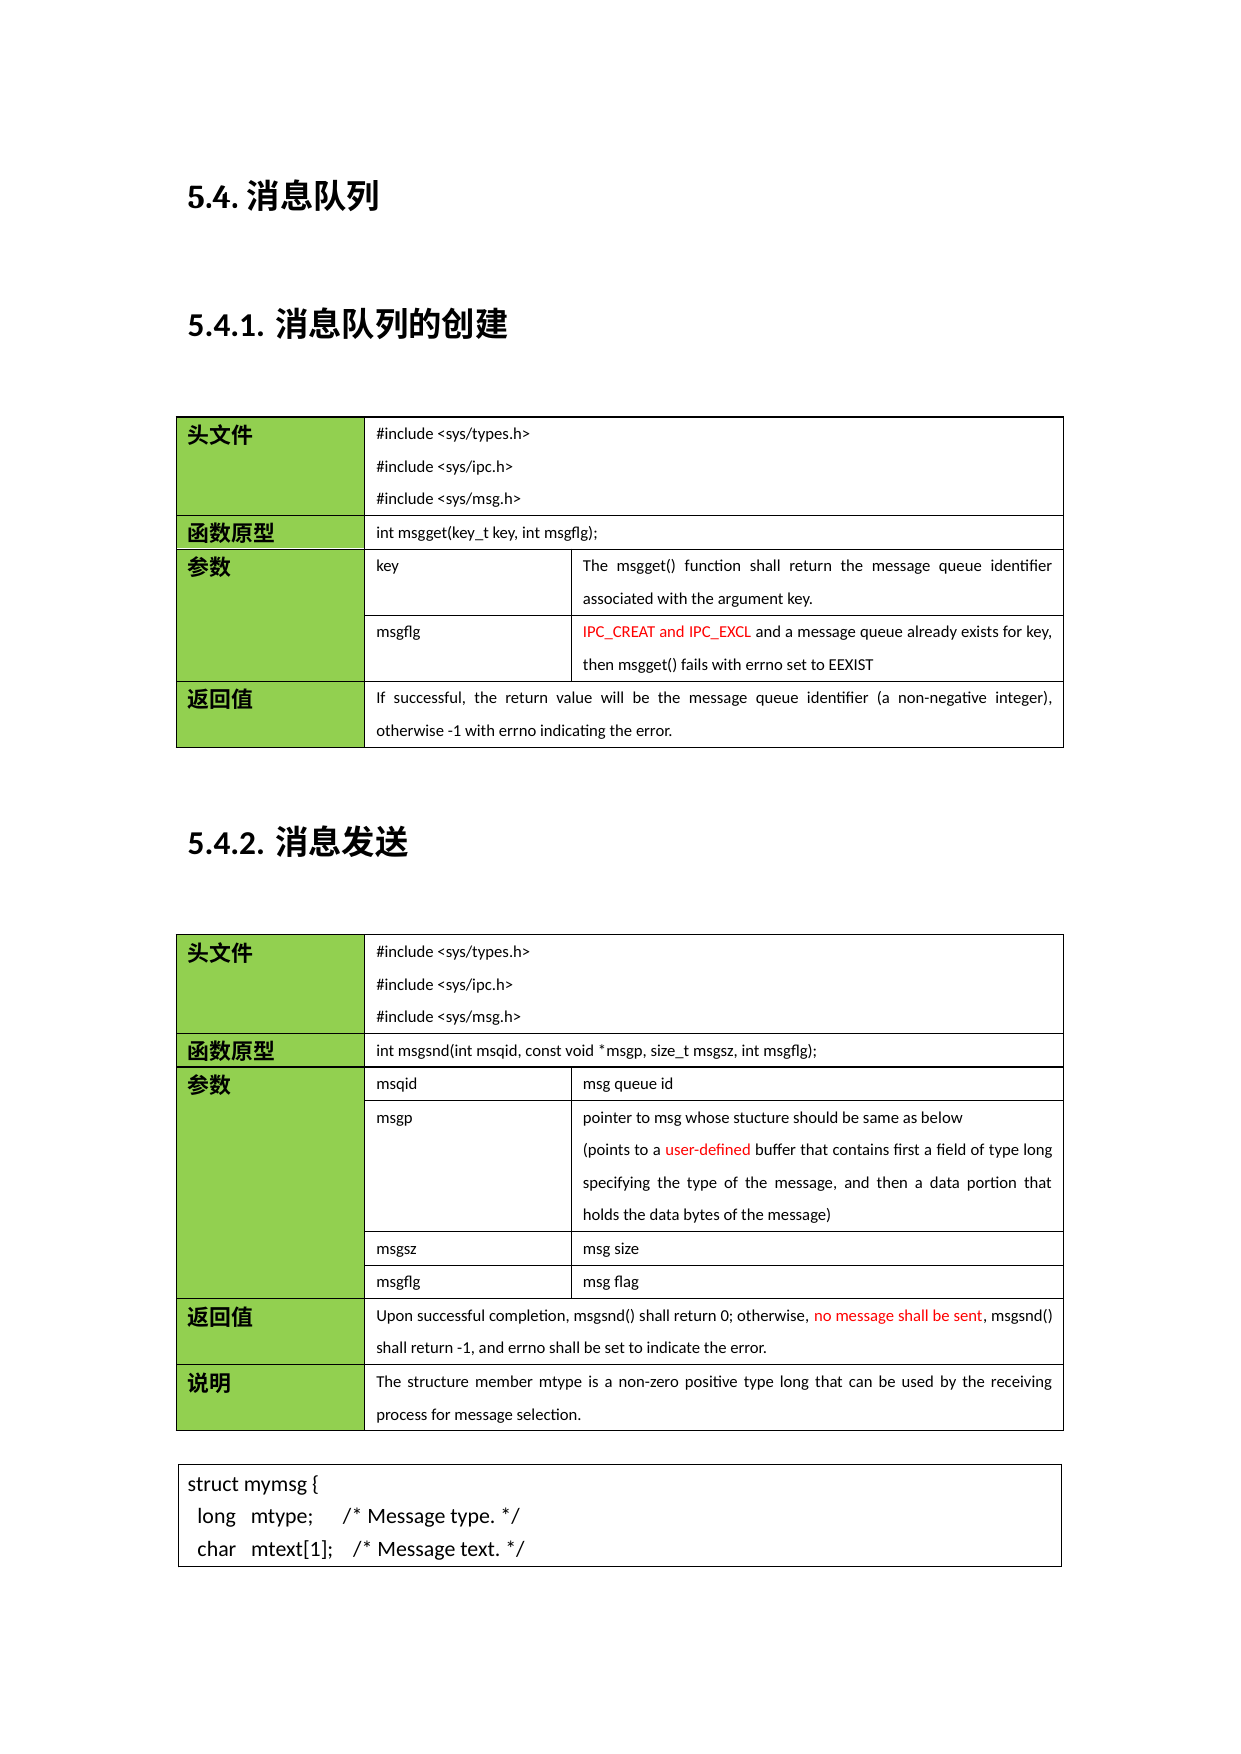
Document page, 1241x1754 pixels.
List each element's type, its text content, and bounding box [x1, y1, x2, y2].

table_cell pointer to msg whose stucture should be same as below (points to a user-defined buffer that contains first a field of type long specifying the type of the message, and then a data portion that holds the data bytes of the message) [572, 1101, 1063, 1231]
text long mtype; /* Message type. */ [187, 1499, 1053, 1529]
table_cell msg queue id [572, 1068, 1063, 1100]
table_header 头文件 [177, 935, 364, 1033]
table_cell msgsz [365, 1232, 571, 1264]
table_cell 返回值 [177, 1299, 364, 1364]
table_cell key [365, 550, 571, 614]
table_header 头文件 [177, 418, 364, 515]
table_cell The structure member mtype is a non-zero positive type long that can be used by the receiving process for message selection. [365, 1365, 1063, 1430]
text struct mymsg { [179, 1465, 1061, 1499]
subtitle 消息队列 [187, 162, 1053, 227]
table_cell The msgget() function shall return the message queue identifier associated with the argument key. [572, 550, 1063, 614]
table_cell msg flag [572, 1266, 1063, 1298]
table_cell msgp [365, 1101, 571, 1231]
subtitle 消息队列的创建 [187, 289, 1053, 354]
table_cell If successful, the return value will be the message queue identifier (a non-negative integer), otherwise -1 with errno indicating the error. [365, 682, 1063, 747]
table_cell int msgsnd(int msqid, const void *msgp, size_t msgsz, int msgflg); [365, 1034, 1063, 1066]
table_cell Upon successful completion, msgsnd() shall return 0; otherwise, no message shall be sent, msgsnd() shall return -1, and errno shall be set to indicate the error. [365, 1299, 1063, 1364]
table_cell 函数原型 [177, 1034, 364, 1066]
table_cell msgflg [365, 1266, 571, 1298]
text char mtext[1]; /* Message text. */ [179, 1529, 1061, 1566]
table_cell 函数原型 [177, 516, 364, 548]
table_header #include <sys/types.h> #include <sys/ipc.h> #include <sys/msg.h> [365, 935, 1063, 1033]
table_header #include <sys/types.h> #include <sys/ipc.h> #include <sys/msg.h> [365, 418, 1063, 515]
table_cell 返回值 [177, 682, 364, 747]
table_cell msqid [365, 1068, 571, 1100]
table_cell IPC_CREAT and IPC_EXCL and a message queue already exists for key, then msgget() fails with errno set to EEXIST [572, 616, 1063, 681]
subtitle 消息发送 [187, 807, 1053, 872]
table_cell int msgget(key_t key, int msgflg); [365, 516, 1063, 548]
table_cell 说明 [177, 1365, 364, 1430]
table_cell msgflg [365, 616, 571, 681]
table_cell msg size [572, 1232, 1063, 1264]
table_cell 参数 [177, 1068, 364, 1298]
table_cell 参数 [177, 550, 364, 681]
